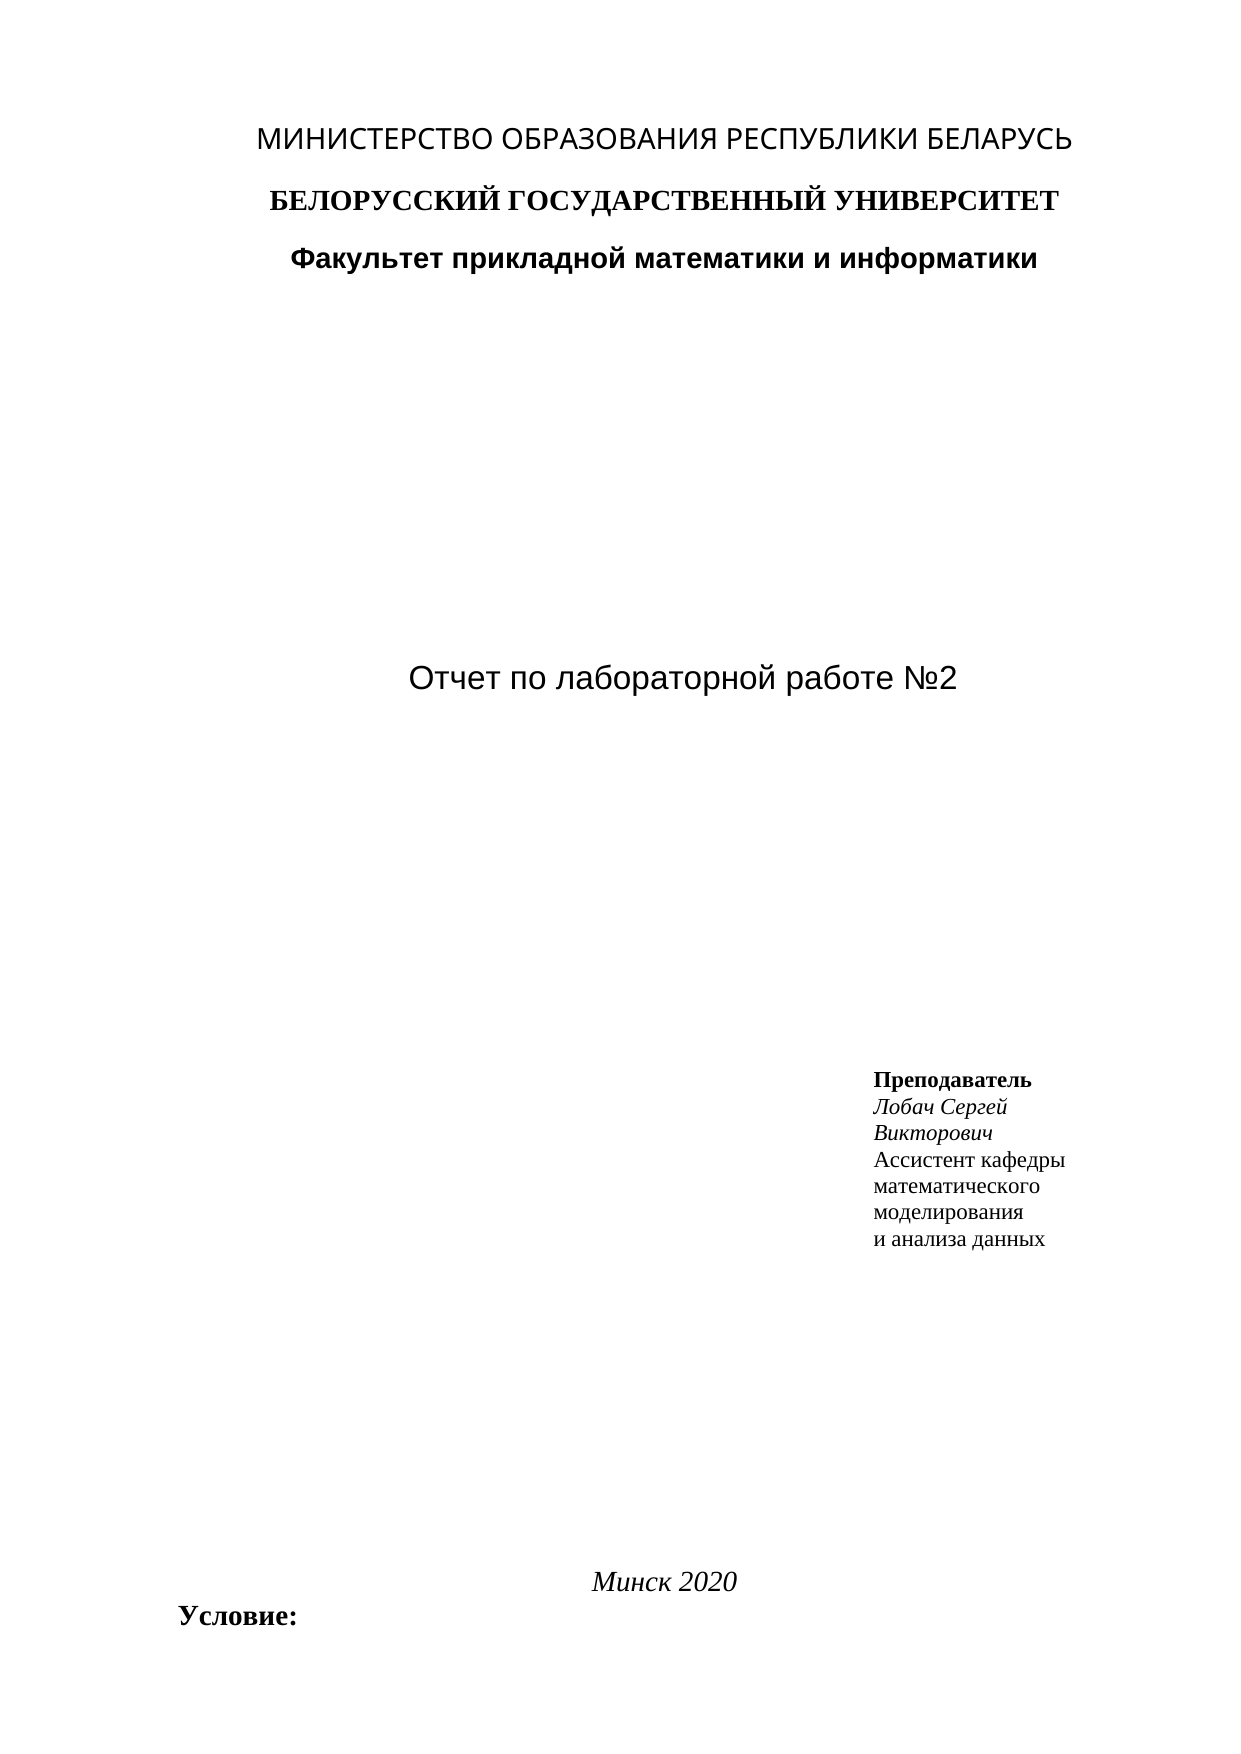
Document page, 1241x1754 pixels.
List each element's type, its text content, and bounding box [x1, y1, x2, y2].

table_header Преподаватель [862, 1067, 1133, 1093]
text Отчет по лабораторной работе №2 [177, 658, 1152, 697]
table_cell Лобач Сергей Викторович Ассистент кафедры математического моделирования и анализа данных [862, 1093, 1133, 1277]
text Условие: [177, 1598, 1152, 1631]
subtitle Факультет прикладной математики и информатики [177, 241, 1152, 275]
text БЕЛОРУССКИЙ ГОСУДАРСТВЕННЫЙ УНИВЕРСИТЕТ [177, 183, 1152, 216]
text Минск 2020 [177, 1564, 1152, 1598]
text Министерство образования Республики Беларусь [177, 118, 1152, 158]
